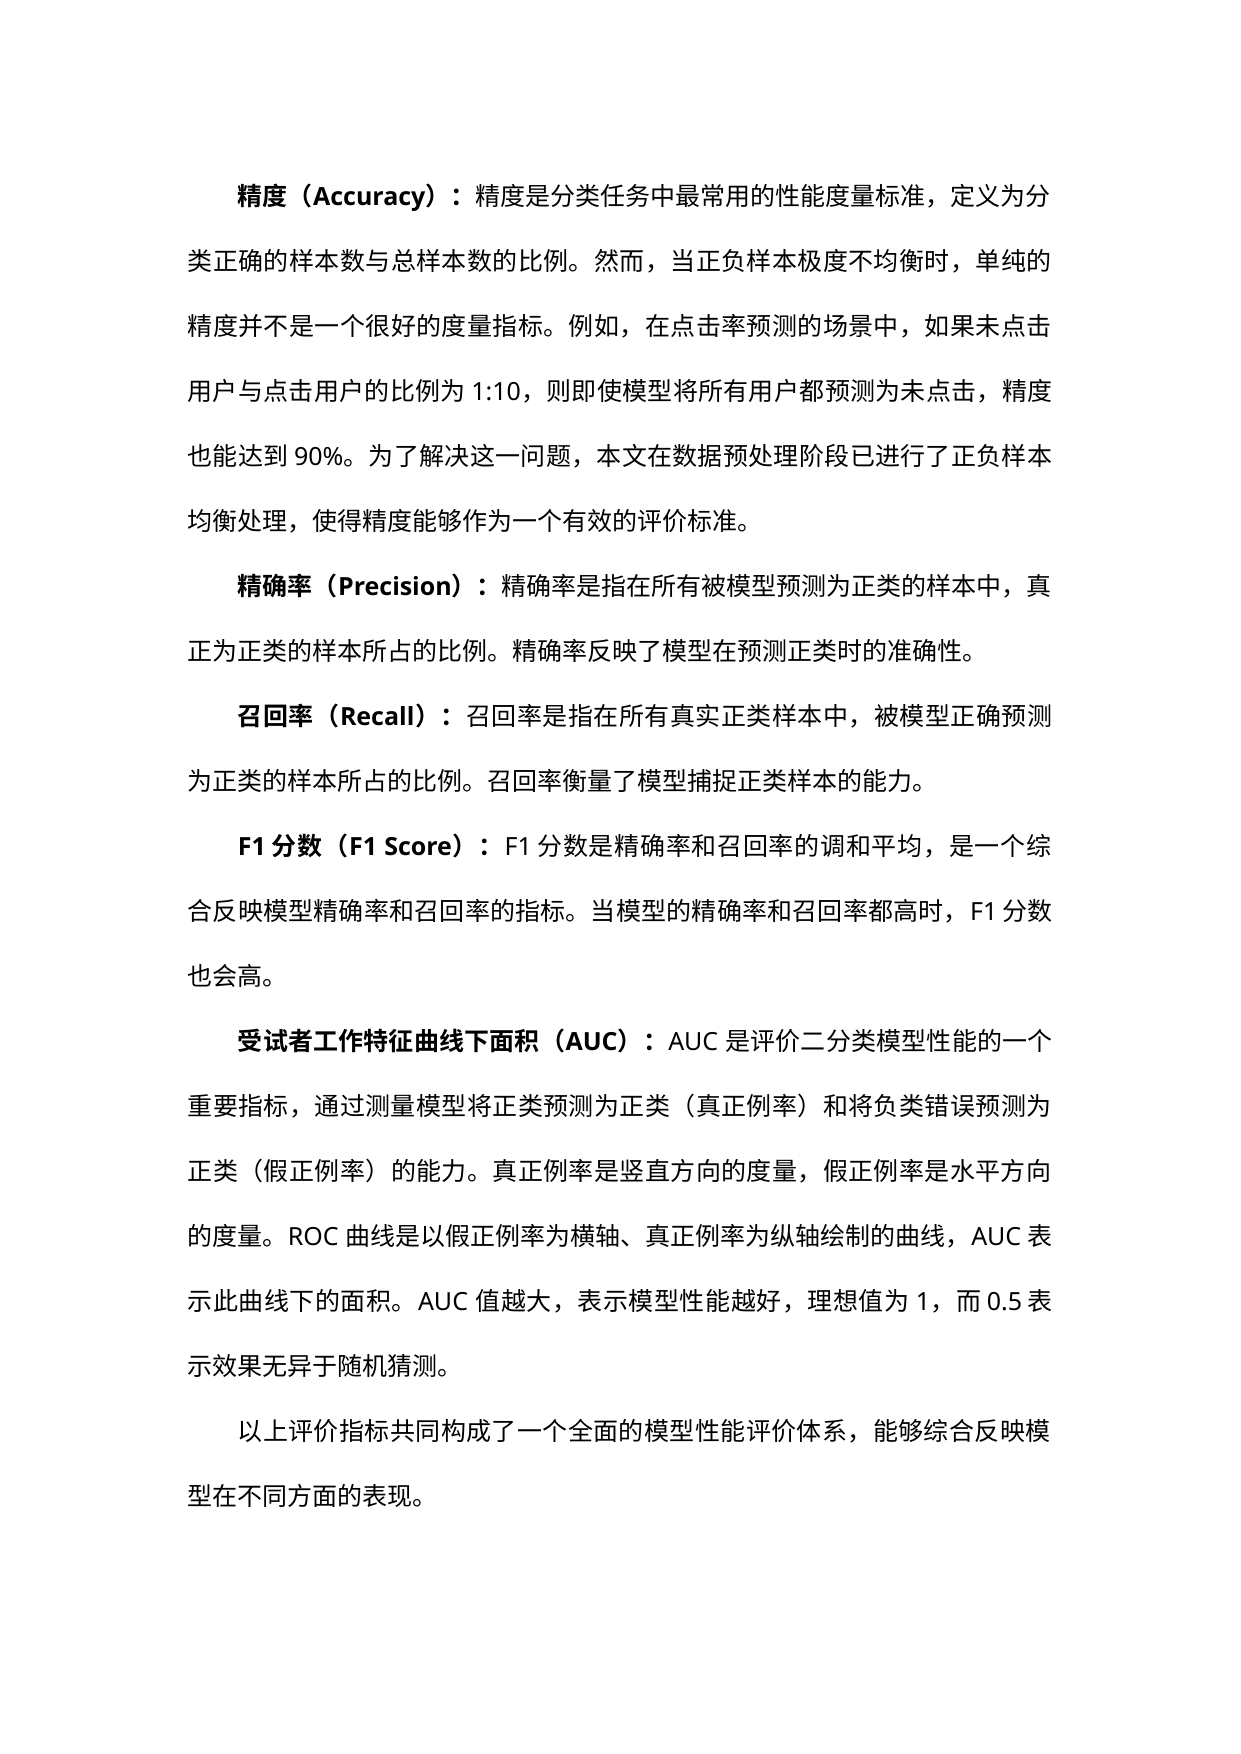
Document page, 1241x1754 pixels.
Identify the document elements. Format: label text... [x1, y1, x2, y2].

text 以上评价指标共同构成了一个全面的模型性能评价体系，能够综合反映模型在不同方面的表现。 [187, 1397, 1053, 1527]
text F1分数（F1 Score）：F1分数是精确率和召回率的调和平均，是一个综合反映模型精确率和召回率的指标。当模型的精确率和召回率都高时，F1分数也会高。 [187, 812, 1053, 1007]
text 精确率（Precision）：精确率是指在所有被模型预测为正类的样本中，真正为正类的样本所占的比例。精确率反映了模型在预测正类时的准确性。 [187, 552, 1053, 682]
text 精度（Accuracy）：精度是分类任务中最常用的性能度量标准，定义为分类正确的样本数与总样本数的比例。然而，当正负样本极度不均衡时，单纯的精度并不是一个很好的度量指标。例如，在点击率预测的场景中，如果未点击用户与点击用户的比例为1:10，则即使模型将所有用户都预测为未点击，精度也能达到90%。为了解决这一问题，本文在数据预处理阶段已进行了正负样本均衡处理，使得精度能够作为一个有效的评价标准。 [187, 162, 1053, 552]
text 受试者工作特征曲线下面积（AUC）：AUC 是评价二分类模型性能的一个重要指标，通过测量模型将正类预测为正类（真正例率）和将负类错误预测为正类（假正例率）的能力。真正例率是竖直方向的度量，假正例率是水平方向的度量。ROC 曲线是以假正例率为横轴、真正例率为纵轴绘制的曲线，AUC 表示此曲线下的面积。AUC 值越大，表示模型性能越好，理想值为1，而0.5表示效果无异于随机猜测。 [187, 1007, 1053, 1397]
text 召回率（Recall）：召回率是指在所有真实正类样本中，被模型正确预测为正类的样本所占的比例。召回率衡量了模型捕捉正类样本的能力。 [187, 682, 1053, 812]
